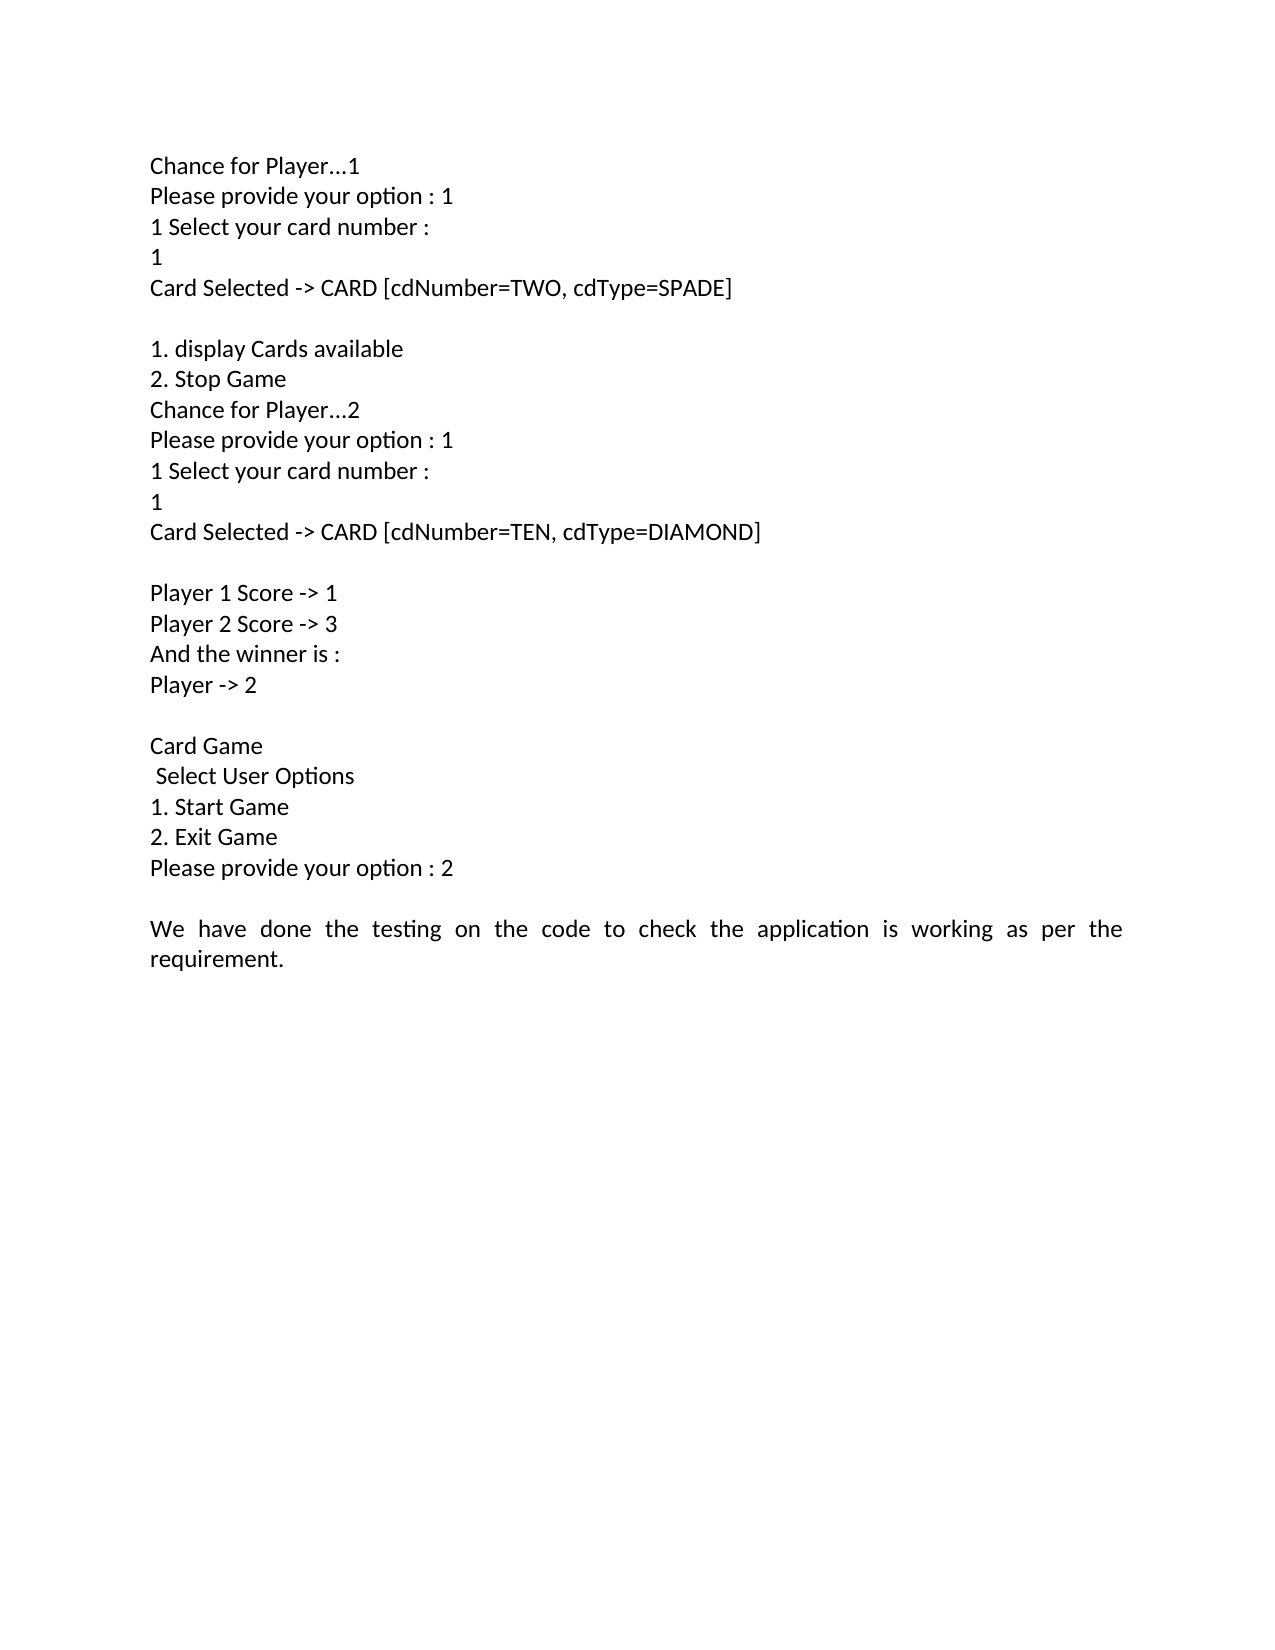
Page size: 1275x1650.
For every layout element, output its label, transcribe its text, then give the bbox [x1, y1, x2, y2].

text Select User Options [150, 760, 1125, 791]
text 2. Exit Game [150, 821, 1125, 852]
text Please provide your option : 2 [150, 852, 1125, 882]
text Player 2 Score -> 3 [150, 608, 1125, 638]
text We have done the testing on the code to check the application is working as per the requirement. [150, 913, 1125, 974]
text 2. Stop Game [150, 364, 1125, 394]
text Card Selected -> CARD [cdNumber=TWO, cdType=SPADE] [150, 272, 1125, 303]
text 1. display Cards available [150, 333, 1125, 364]
text 1. Start Game [150, 791, 1125, 821]
text And the winner is : [150, 638, 1125, 669]
text 1 [150, 486, 1125, 516]
text Card Game [150, 730, 1125, 760]
text Player -> 2 [150, 669, 1125, 699]
text Card Selected -> CARD [cdNumber=TEN, cdType=DIAMOND] [150, 516, 1125, 547]
text Player 1 Score -> 1 [150, 577, 1125, 608]
text Please provide your option : 1 [150, 181, 1125, 211]
text Chance for Player...1 [150, 150, 1125, 181]
text 1 [150, 242, 1125, 272]
text 1 Select your card number : [150, 455, 1125, 486]
text 1 Select your card number : [150, 211, 1125, 242]
text Chance for Player...2 [150, 394, 1125, 425]
text Please provide your option : 1 [150, 425, 1125, 455]
